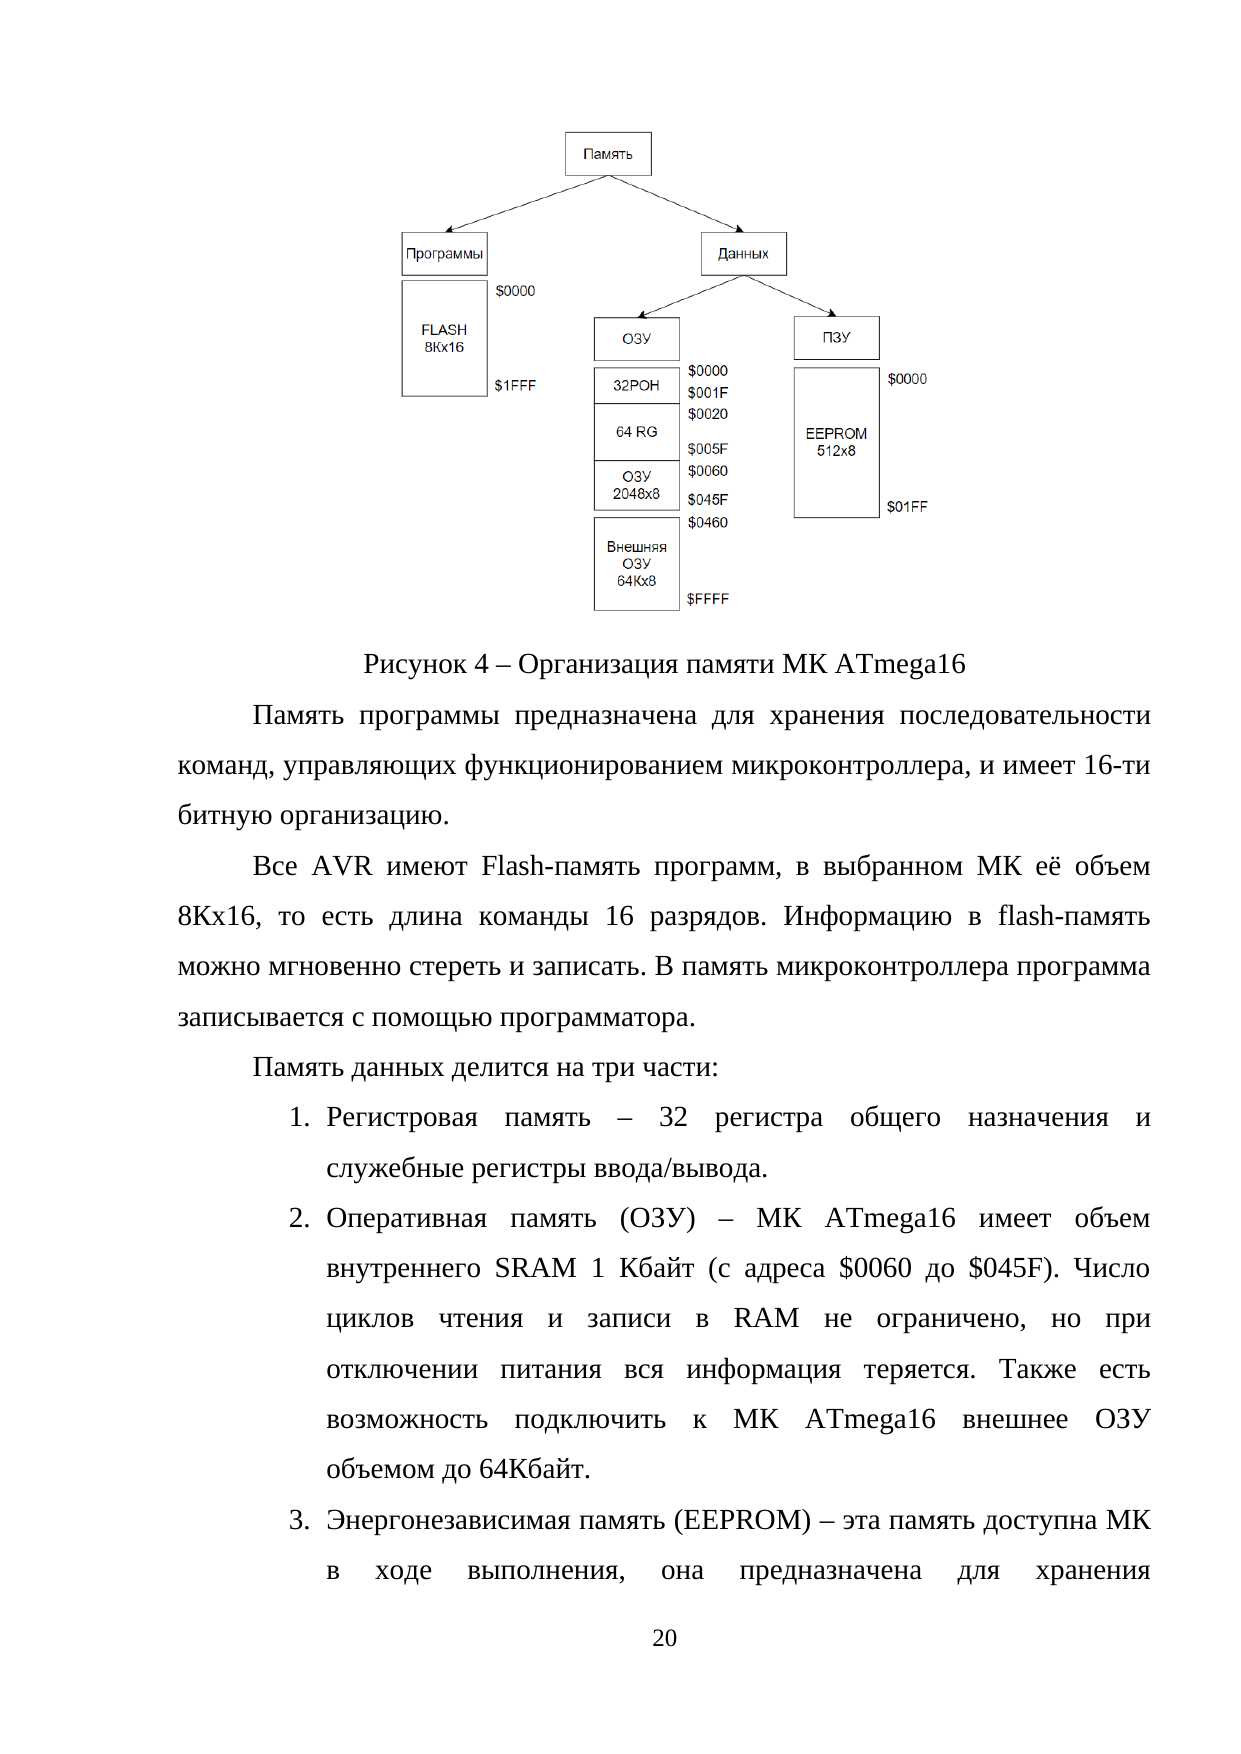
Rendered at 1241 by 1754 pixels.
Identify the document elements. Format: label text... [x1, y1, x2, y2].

list Оперативная память (ОЗУ) – МК ATmega16 имеет объем внутреннего SRAM 1 Кбайт (с адреса $0060 до $045F). Число циклов чтения и записи в RAM не ограничено, но при отключении питания вся информация теряется. Также есть возможность подключить к МК ATmega16 внешнее ОЗУ объемом до 64Кбайт. [288, 1200, 1152, 1485]
list Регистровая память – 32 регистра общего назначения и служебные регистры ввода/вывода. [288, 1099, 1152, 1183]
text Память программы предназначена для хранения последовательности команд, управляющих функционированием микроконтроллера, и имеет 16-ти битную организацию. [177, 697, 1152, 831]
picture [390, 118, 939, 633]
text Все AVR имеют Flash-память программ, в выбранном МК её объем 8Кх16, то есть длина команды 16 разрядов. Информацию в flash-память можно мгновенно стереть и записать. В память микроконтроллера программа записывается с помощью программатора. [177, 848, 1152, 1032]
text Память данных делится на три части: [177, 1049, 1152, 1083]
text Рисунок 4 – Организация памяти МК ATmega16 [177, 647, 1152, 680]
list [288, 1502, 1152, 1586]
